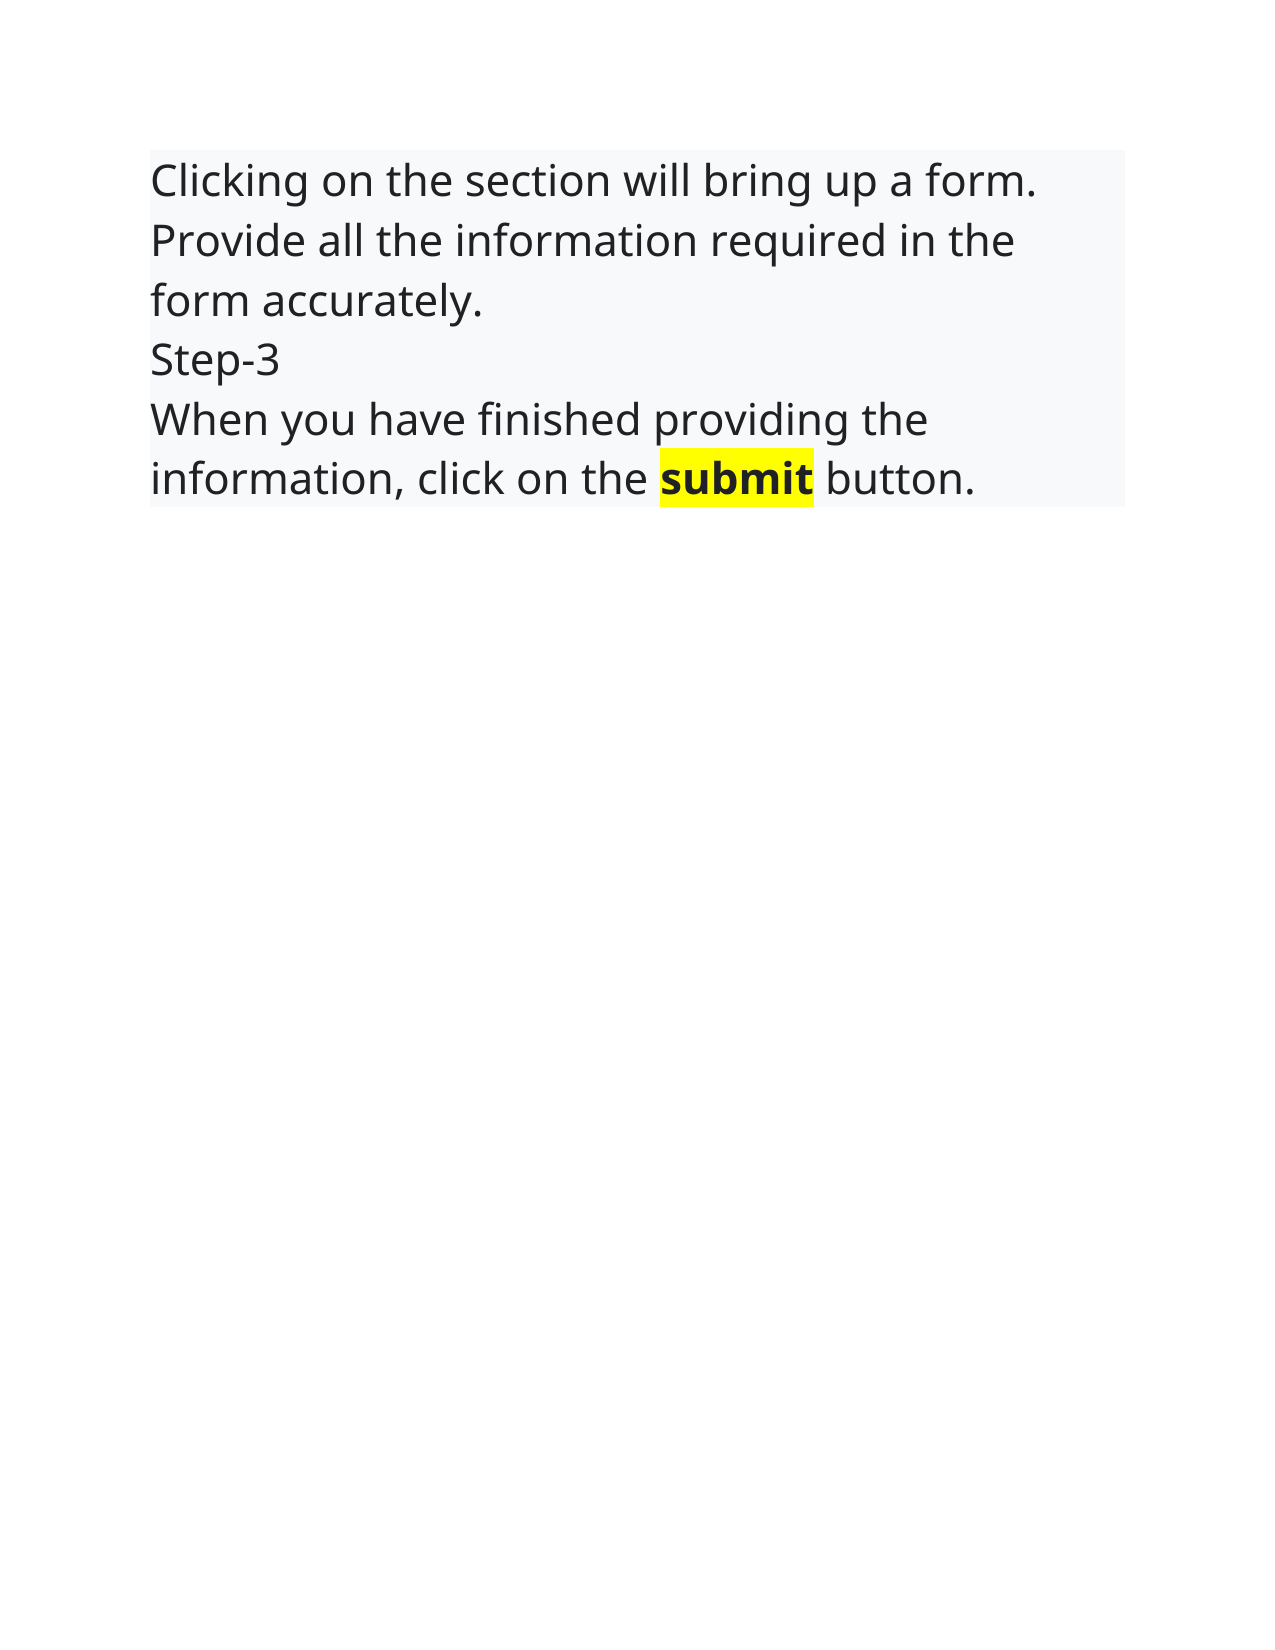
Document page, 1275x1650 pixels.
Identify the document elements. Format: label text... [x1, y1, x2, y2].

text When you have finished providing the information, click on the submit button. [150, 388, 1125, 507]
text Clicking on the section will bring up a form. Provide all the information required in the form accurately. [150, 150, 1125, 329]
text Step-3 [150, 329, 1125, 388]
